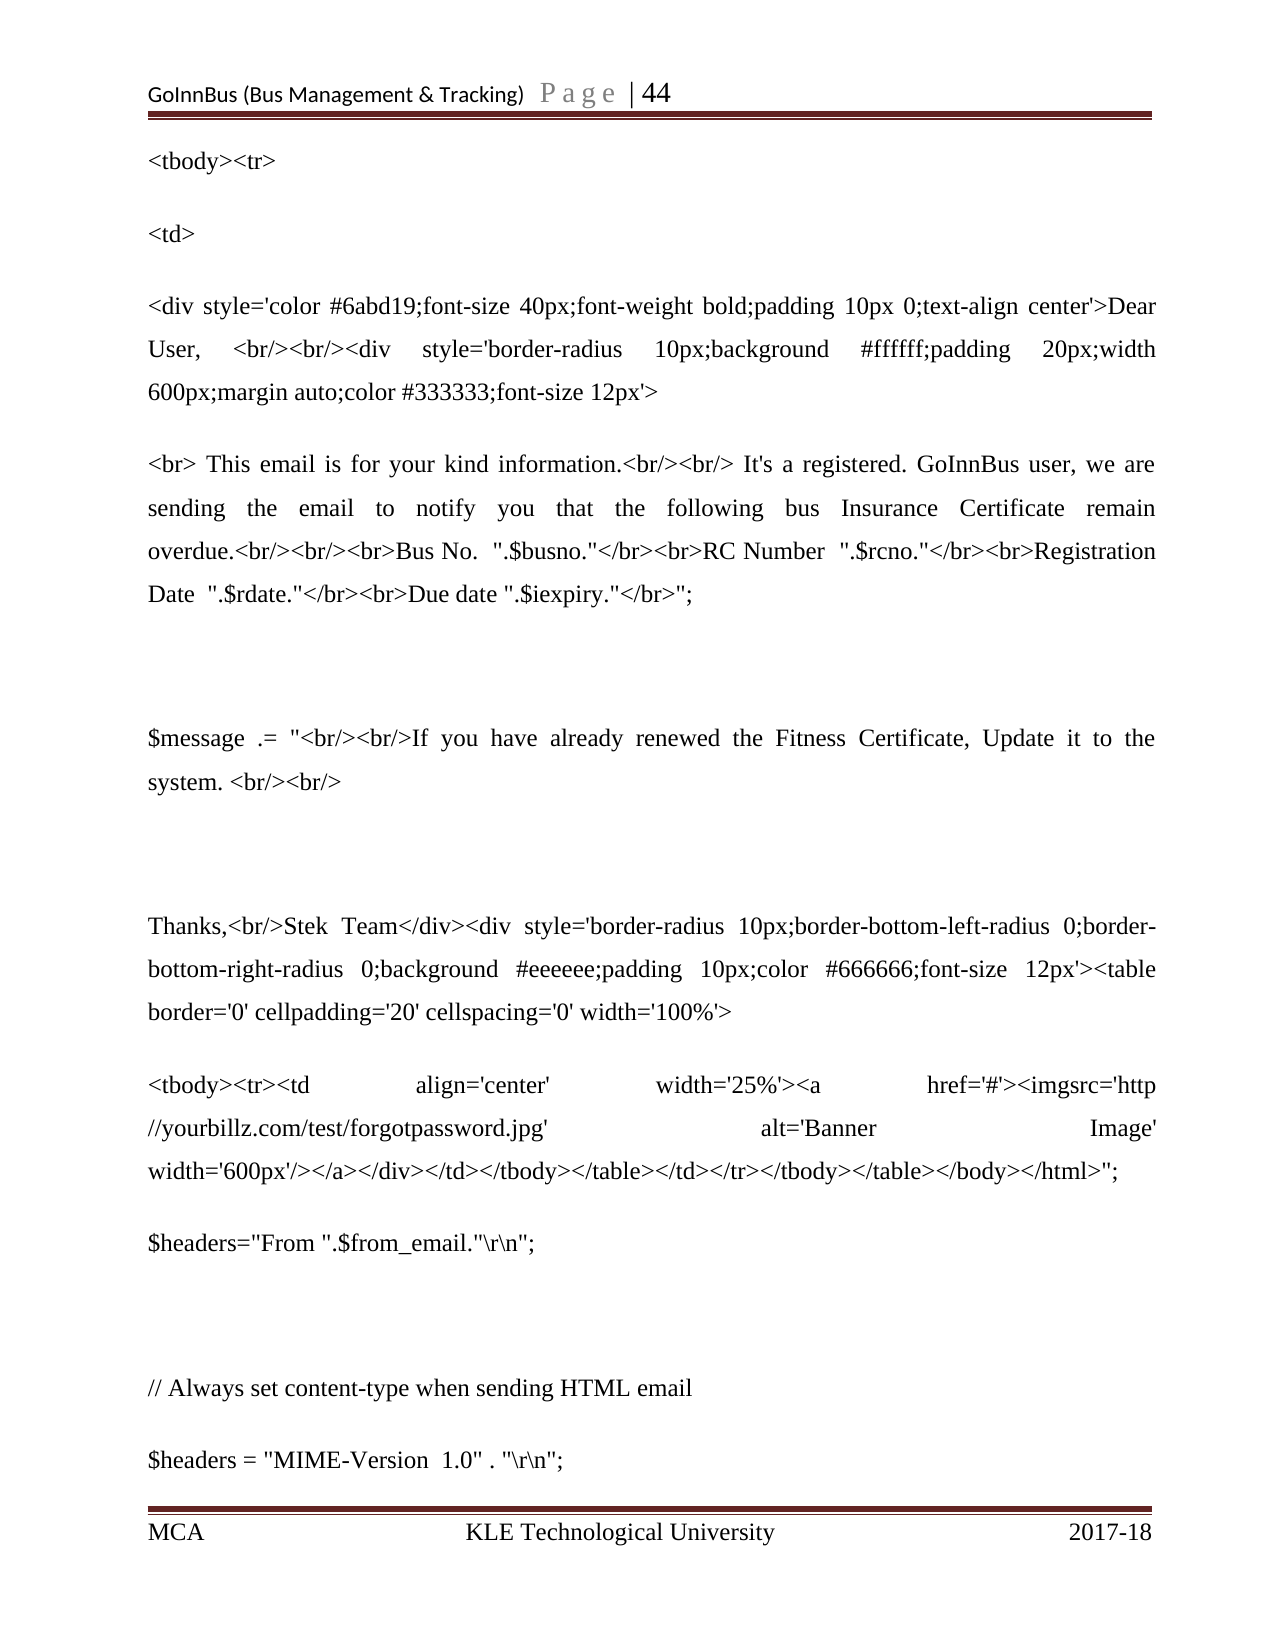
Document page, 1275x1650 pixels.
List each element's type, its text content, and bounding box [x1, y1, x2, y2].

text <tbody><tr> [148, 146, 1157, 175]
text Thanks,<br/>Stek Team</div><div style='border-radius 10px;border-bottom-left-radius 0;border-bottom-right-radius 0;background #eeeeee;padding 10px;color #666666;font-size 12px'><table border='0' cellpadding='20' cellspacing='0' width='100%'> [148, 911, 1157, 1026]
text $headers = "MIME-Version 1.0" . "\r\n"; [148, 1445, 1157, 1474]
text <br> This email is for your kind information.<br/><br/> It's a registered. GoInnBus user, we are sending the email to notify you that the following bus Insurance Certificate remain overdue.<br/><br/><br>Bus No. ".$busno."</br><br>RC Number ".$rcno."</br><br>Registration Date ".$rdate."</br><br>Due date ".$iexpiry."</br>"; [148, 449, 1157, 608]
text $headers="From ".$from_email."\r\n"; [148, 1228, 1157, 1257]
text <tbody><tr><td align='center' width='25%'><a href='#'><imgsrc='http //yourbillz.com/test/forgotpassword.jpg' alt='Banner Image' width='600px'/></a></div></td></tbody></table></td></tr></tbody></table></body></html>"; [148, 1070, 1157, 1185]
text // Always set content-type when sending HTML email [148, 1373, 1157, 1402]
text <div style='color #6abd19;font-size 40px;font-weight bold;padding 10px 0;text-align center'>Dear User, <br/><br/><div style='border-radius 10px;background #ffffff;padding 20px;width 600px;margin auto;color #333333;font-size 12px'> [148, 291, 1157, 406]
text <td> [148, 219, 1157, 247]
text $message .= "<br/><br/>If you have already renewed the Fitness Certificate, Update it to the system. <br/><br/> [148, 723, 1157, 795]
